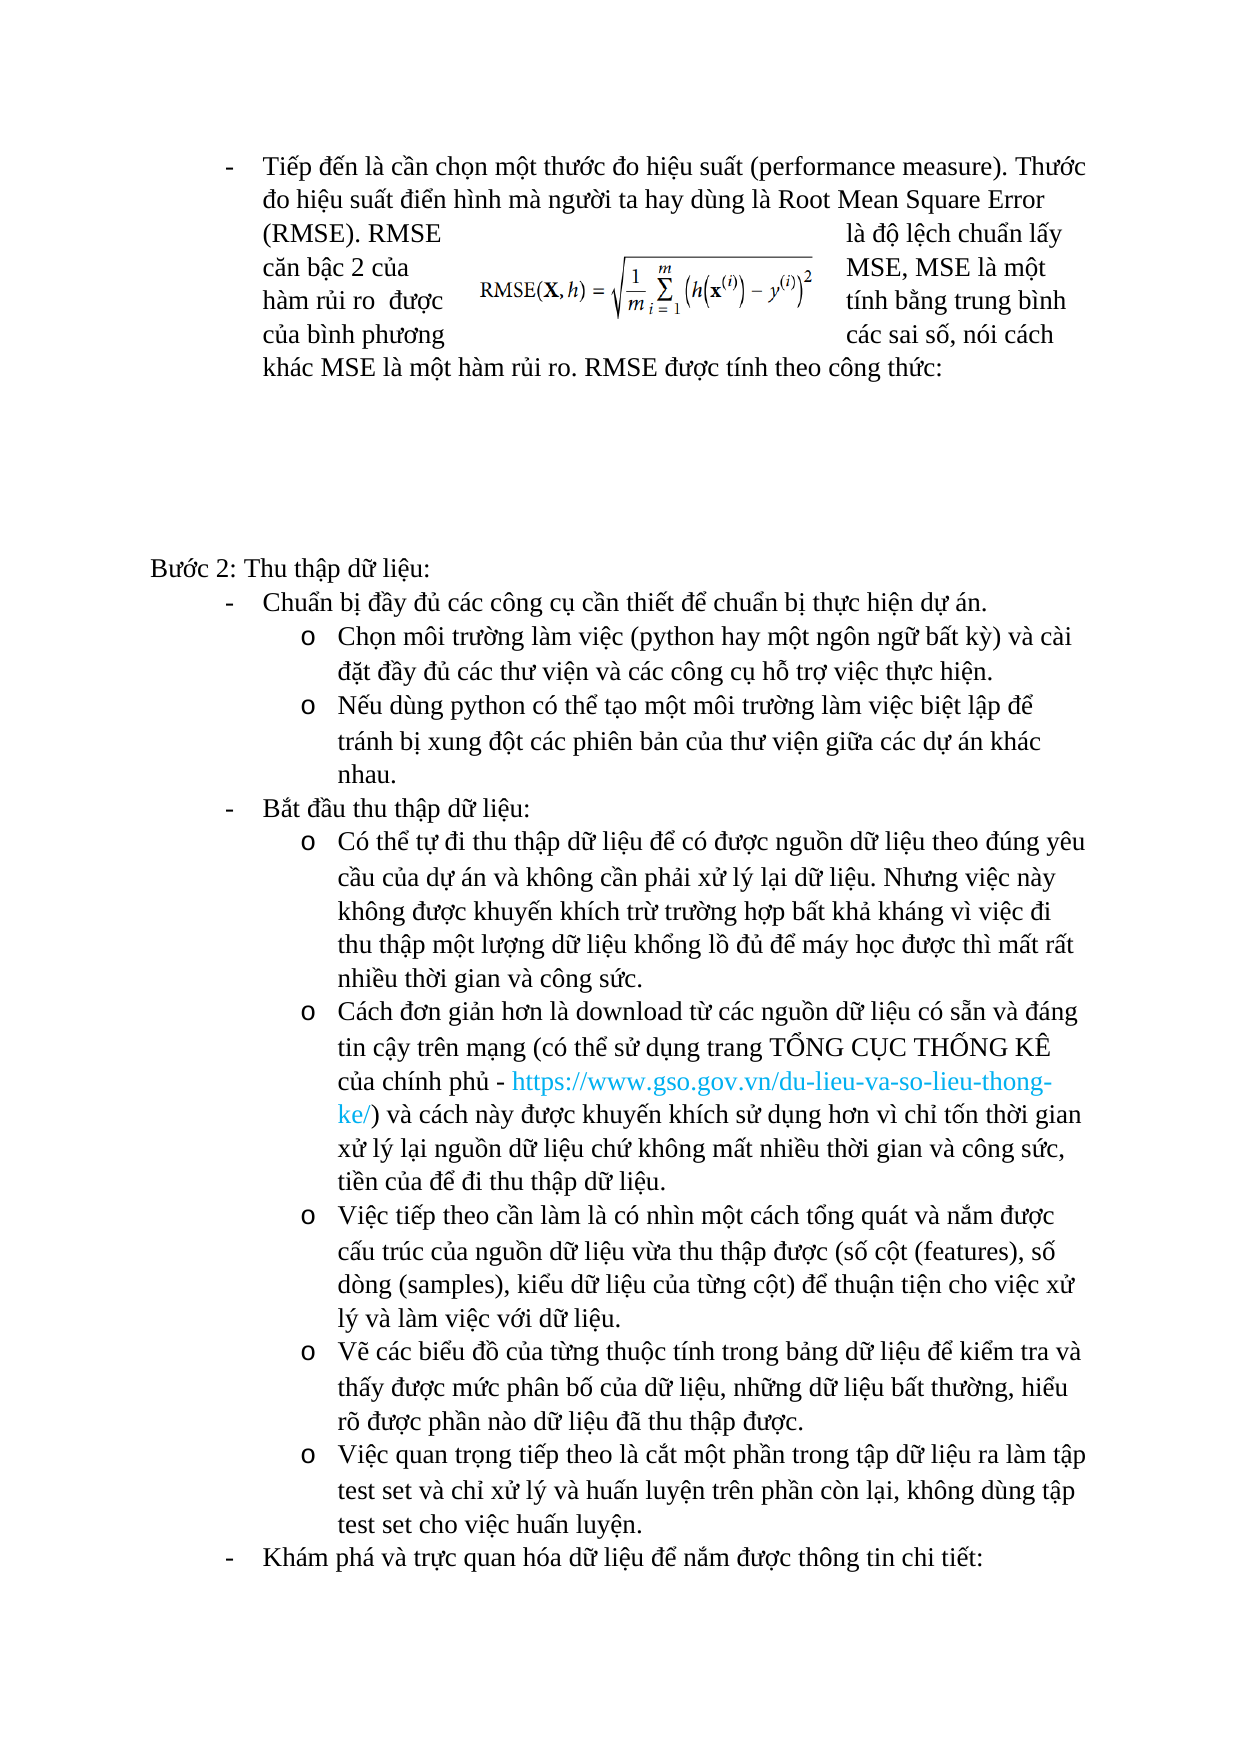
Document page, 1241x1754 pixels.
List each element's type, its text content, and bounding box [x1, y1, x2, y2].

list Việc tiếp theo cần làm là có nhìn một cách tổng quát và nắm được cấu trúc của nguồn dữ liệu vừa thu thập được (số cột (features), số dòng (samples), kiểu dữ liệu của từng cột) để thuận tiện cho việc xử lý và làm việc với dữ liệu. [300, 1199, 1090, 1333]
text Bước 2: Thu thập dữ liệu: [150, 552, 1090, 584]
list Chọn môi trường làm việc (python hay một ngôn ngữ bất kỳ) và cài đặt đầy đủ các thư viện và các công cụ hỗ trợ việc thực hiện. [300, 619, 1090, 687]
list Bắt đầu thu thập dữ liệu: [225, 792, 1090, 823]
list Chuẩn bị đầy đủ các công cụ cần thiết để chuẩn bị thực hiện dự án. [225, 586, 1090, 617]
list Khám phá và trực quan hóa dữ liệu để nắm được thông tin chi tiết: [225, 1541, 1090, 1572]
list Tiếp đến là cần chọn một thước đo hiệu suất (performance measure). Thước đo hiệu suất điển hình mà người ta hay dùng là Root Mean Square Error (RMSE). RMSE là độ lệch chuẩn lấy căn bậc 2 của MSE, MSE là một hàm rủi ro được tính bằng trung bình của bình phương các sai số, nói cách khác MSE là một hàm rủi ro. RMSE được tính theo công thức: [225, 150, 1090, 382]
list Vẽ các biểu đồ của từng thuộc tính trong bảng dữ liệu để kiểm tra và thấy được mức phân bố của dữ liệu, những dữ liệu bất thường, hiểu rõ được phần nào dữ liệu đã thu thập được. [300, 1335, 1090, 1436]
list Việc quan trọng tiếp theo là cắt một phần trong tập dữ liệu ra làm tập test set và chỉ xử lý và huấn luyện trên phần còn lại, không dùng tập test set cho việc huấn luyện. [300, 1438, 1090, 1539]
list Có thể tự đi thu thập dữ liệu để có được nguồn dữ liệu theo đúng yêu cầu của dự án và không cần phải xử lý lại dữ liệu. Nhưng việc này không được khuyến khích trừ trường hợp bất khả kháng vì việc đi thu thập một lượng dữ liệu khổng lồ đủ để máy học được thì mất rất nhiều thời gian và công sức. [300, 825, 1090, 993]
list Nếu dùng python có thể tạo một môi trường làm việc biệt lập để tránh bị xung đột các phiên bản của thư viện giữa các dự án khác nhau. [300, 689, 1090, 789]
picture [471, 245, 827, 330]
list Cách đơn giản hơn là download từ các nguồn dữ liệu có sẵn và đáng tin cậy trên mạng (có thể sử dụng trang TỔNG CỤC THỐNG KÊ của chính phủ - https://www.gso.gov.vn/du-lieu-va-so-lieu-thong-ke/) và cách này được khuyến khích sử dụng hơn vì chỉ tốn thời gian xử lý lại nguồn dữ liệu chứ không mất nhiều thời gian và công sức, tiền của để đi thu thập dữ liệu. [300, 995, 1090, 1197]
